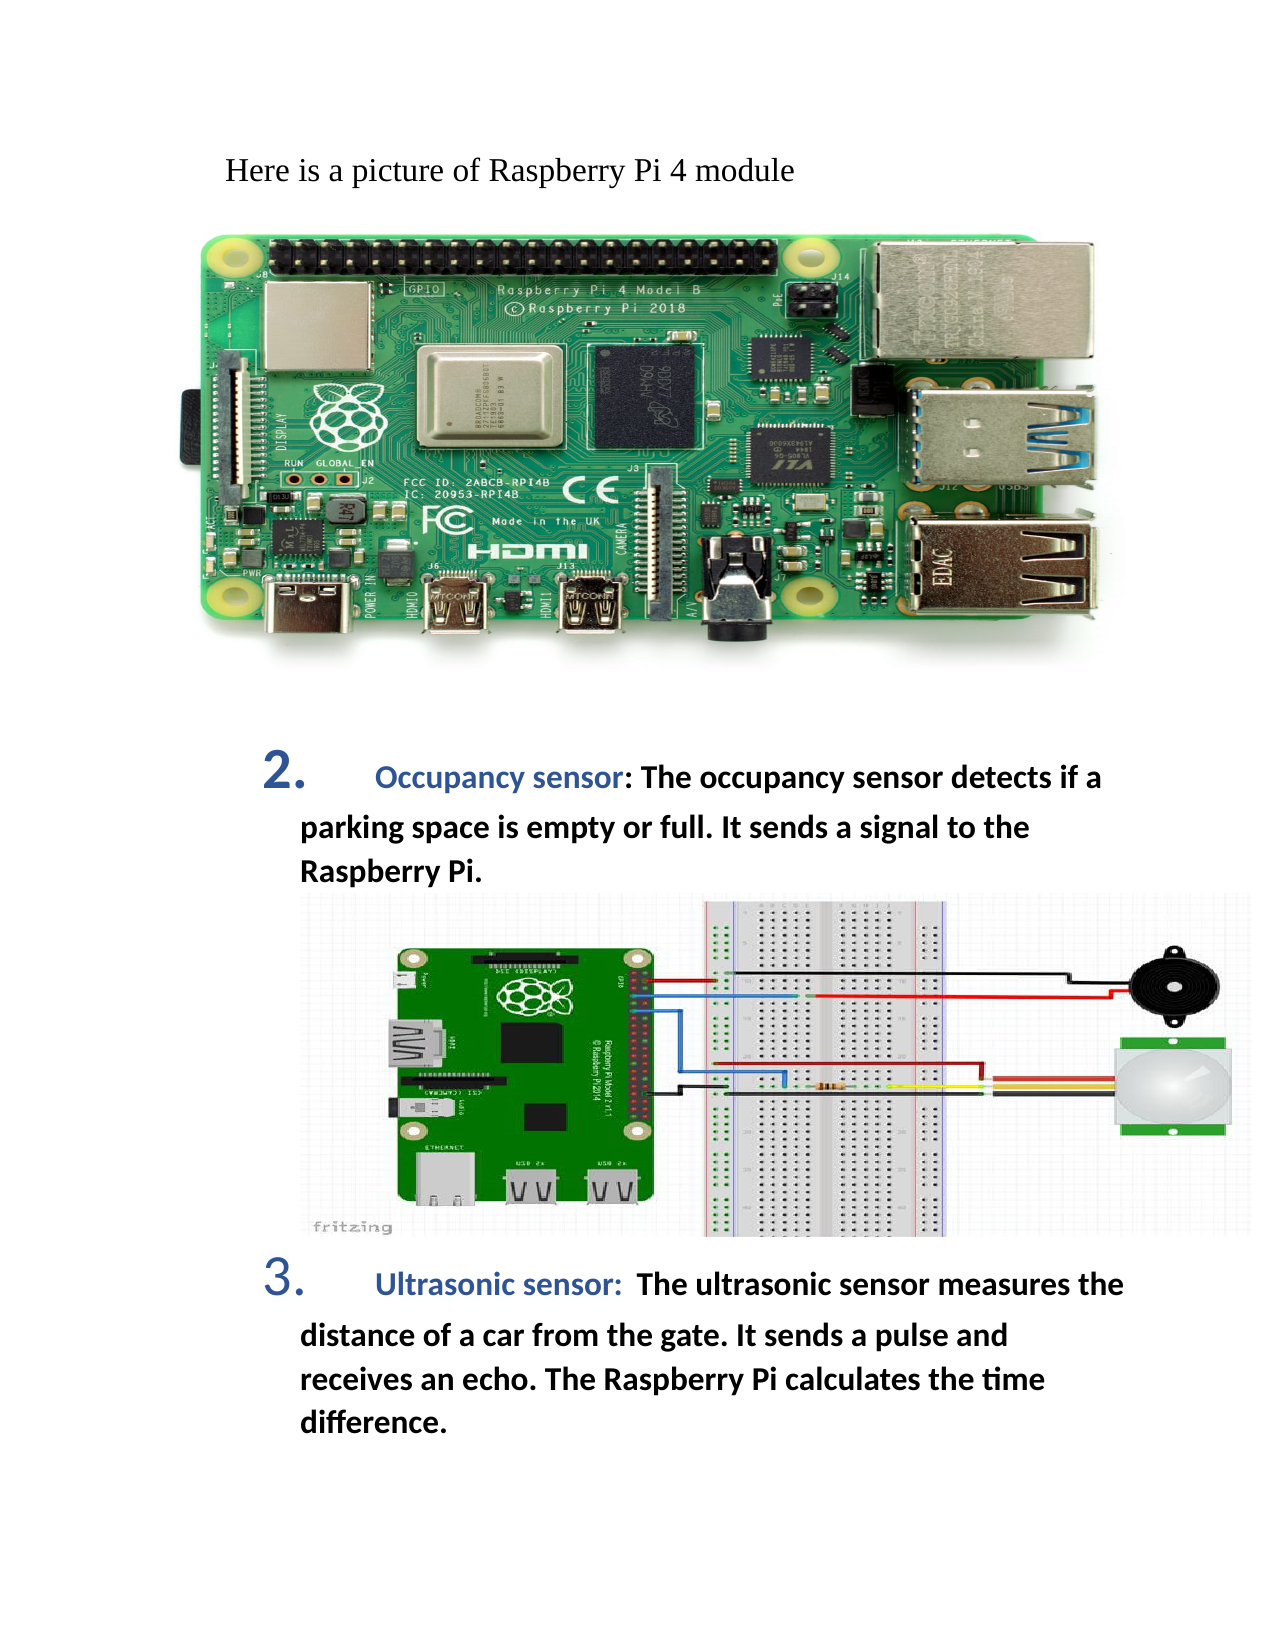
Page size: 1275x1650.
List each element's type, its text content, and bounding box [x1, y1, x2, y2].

list In essence, the Raspberry Pi 4 plays a crucial role in managing and controlling the various components of your Smart Parking System project. [225, 150, 1125, 303]
text Here is a picture of Raspberry Pi 4 module [225, 419, 1125, 457]
picture [150, 486, 1125, 937]
list Occupancy sensor: The occupancy sensor detects if a parking space is empty or full. It sends a signal to the Raspberry Pi. [262, 1000, 1125, 1159]
